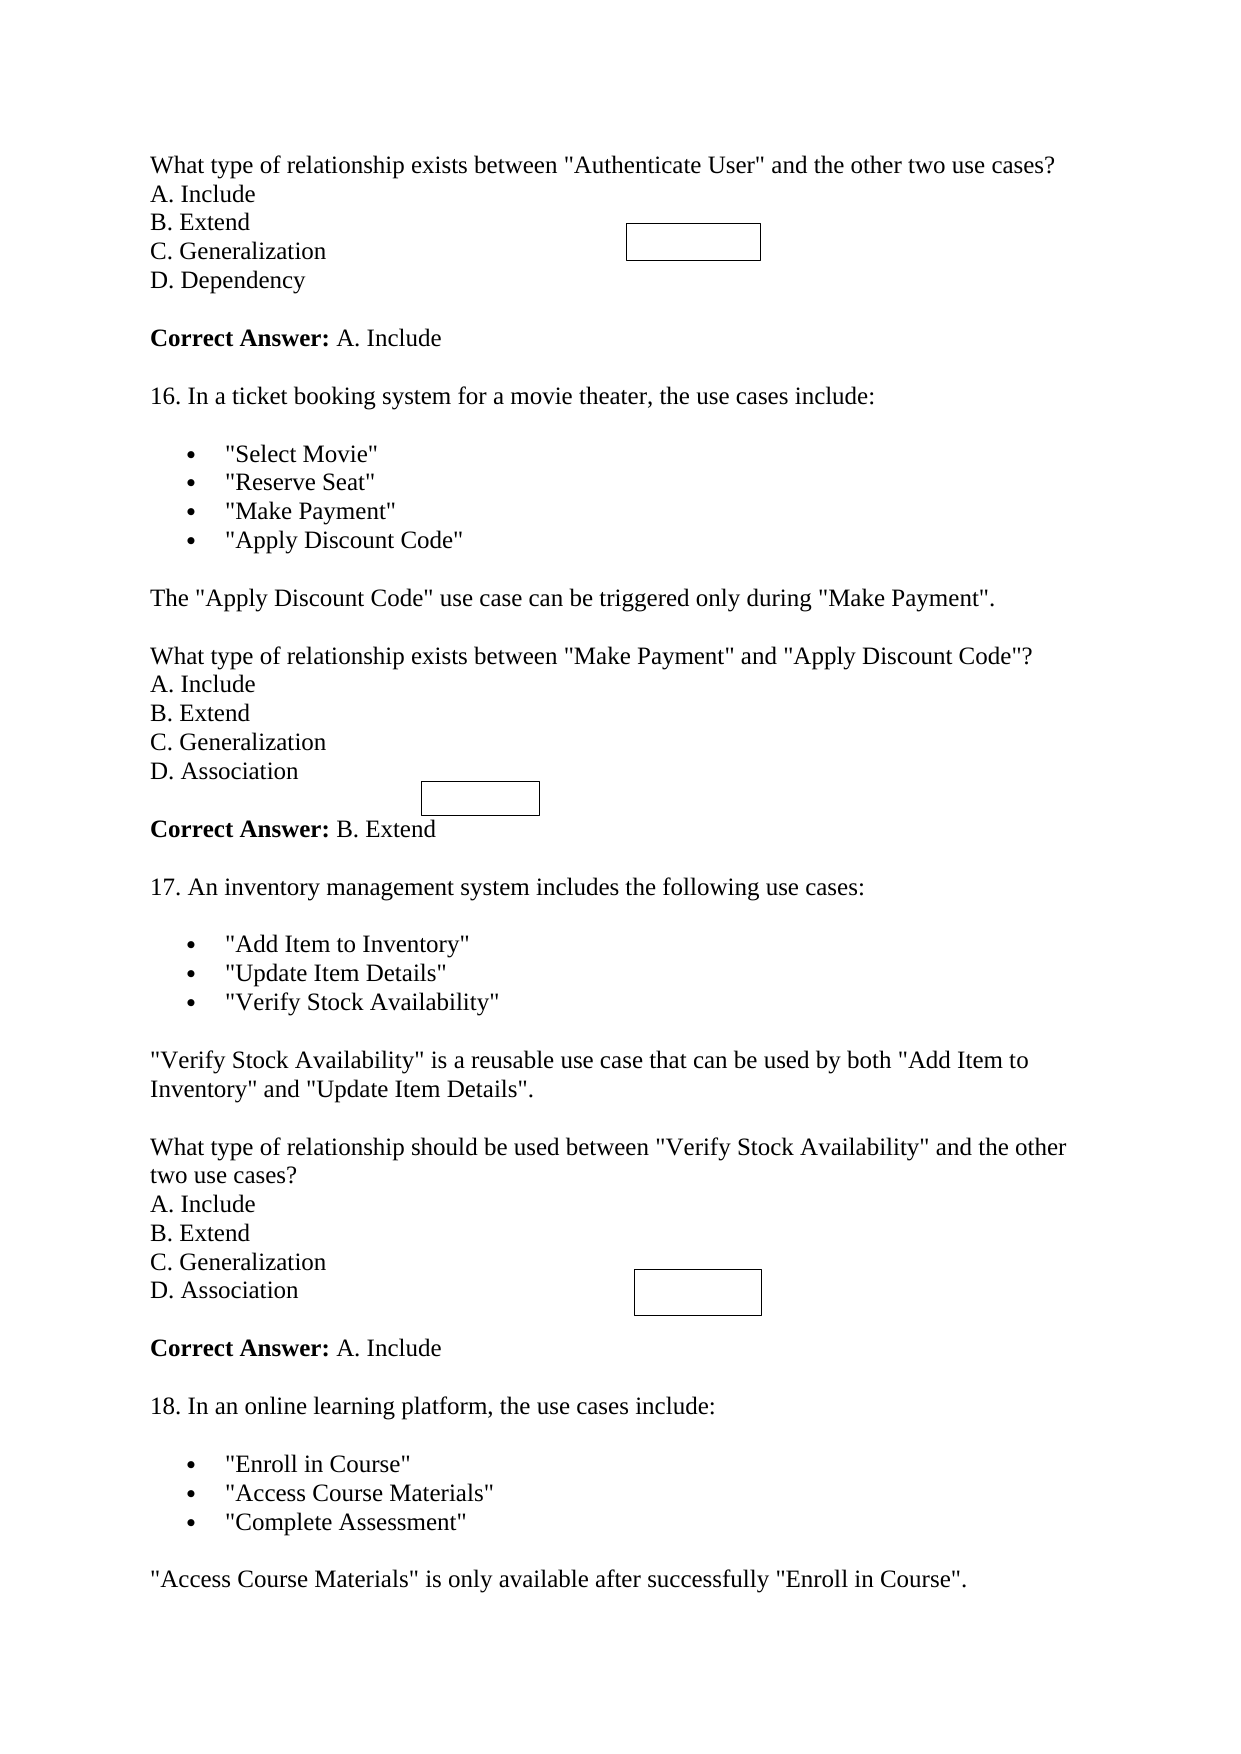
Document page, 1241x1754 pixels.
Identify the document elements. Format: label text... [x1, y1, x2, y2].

list "Reserve Seat" [187, 467, 1090, 496]
text Correct Answer: A. Include [150, 1333, 1090, 1362]
text What type of relationship should be used between "Verify Stock Availability" and the other two use cases? A. Include B. Extend C. Generalization D. Association [150, 1132, 1090, 1304]
list "Make Payment" [187, 496, 1090, 525]
list An inventory management system includes the following use cases: [150, 872, 1090, 900]
list "Update Item Details" [187, 958, 1090, 987]
text What type of relationship exists between "Make Payment" and "Apply Discount Code"? A. Include B. Extend C. Generalization D. Association [150, 641, 1090, 784]
text Correct Answer: B. Extend [150, 814, 1090, 842]
list In a ticket booking system for a movie theater, the use cases include: [150, 381, 1090, 409]
list "Select Movie" [187, 439, 1090, 467]
text Correct Answer: A. Include [150, 323, 1090, 352]
list "Complete Assessment" [187, 1507, 1090, 1535]
list "Access Course Materials" [187, 1478, 1090, 1507]
text The "Apply Discount Code" use case can be triggered only during "Make Payment". [150, 583, 1090, 612]
text "Access Course Materials" is only available after successfully "Enroll in Course". [150, 1564, 1090, 1593]
list "Verify Stock Availability" [187, 987, 1090, 1016]
text "Verify Stock Availability" is a reusable use case that can be used by both "Add Item to Inventory" and "Update Item Details". [150, 1045, 1090, 1102]
list "Add Item to Inventory" [187, 929, 1090, 958]
text What type of relationship exists between "Authenticate User" and the other two use cases? A. Include B. Extend C. Generalization D. Dependency [150, 150, 1090, 294]
list "Enroll in Course" [187, 1449, 1090, 1478]
list In an online learning platform, the use cases include: [150, 1391, 1090, 1420]
list "Apply Discount Code" [187, 525, 1090, 554]
